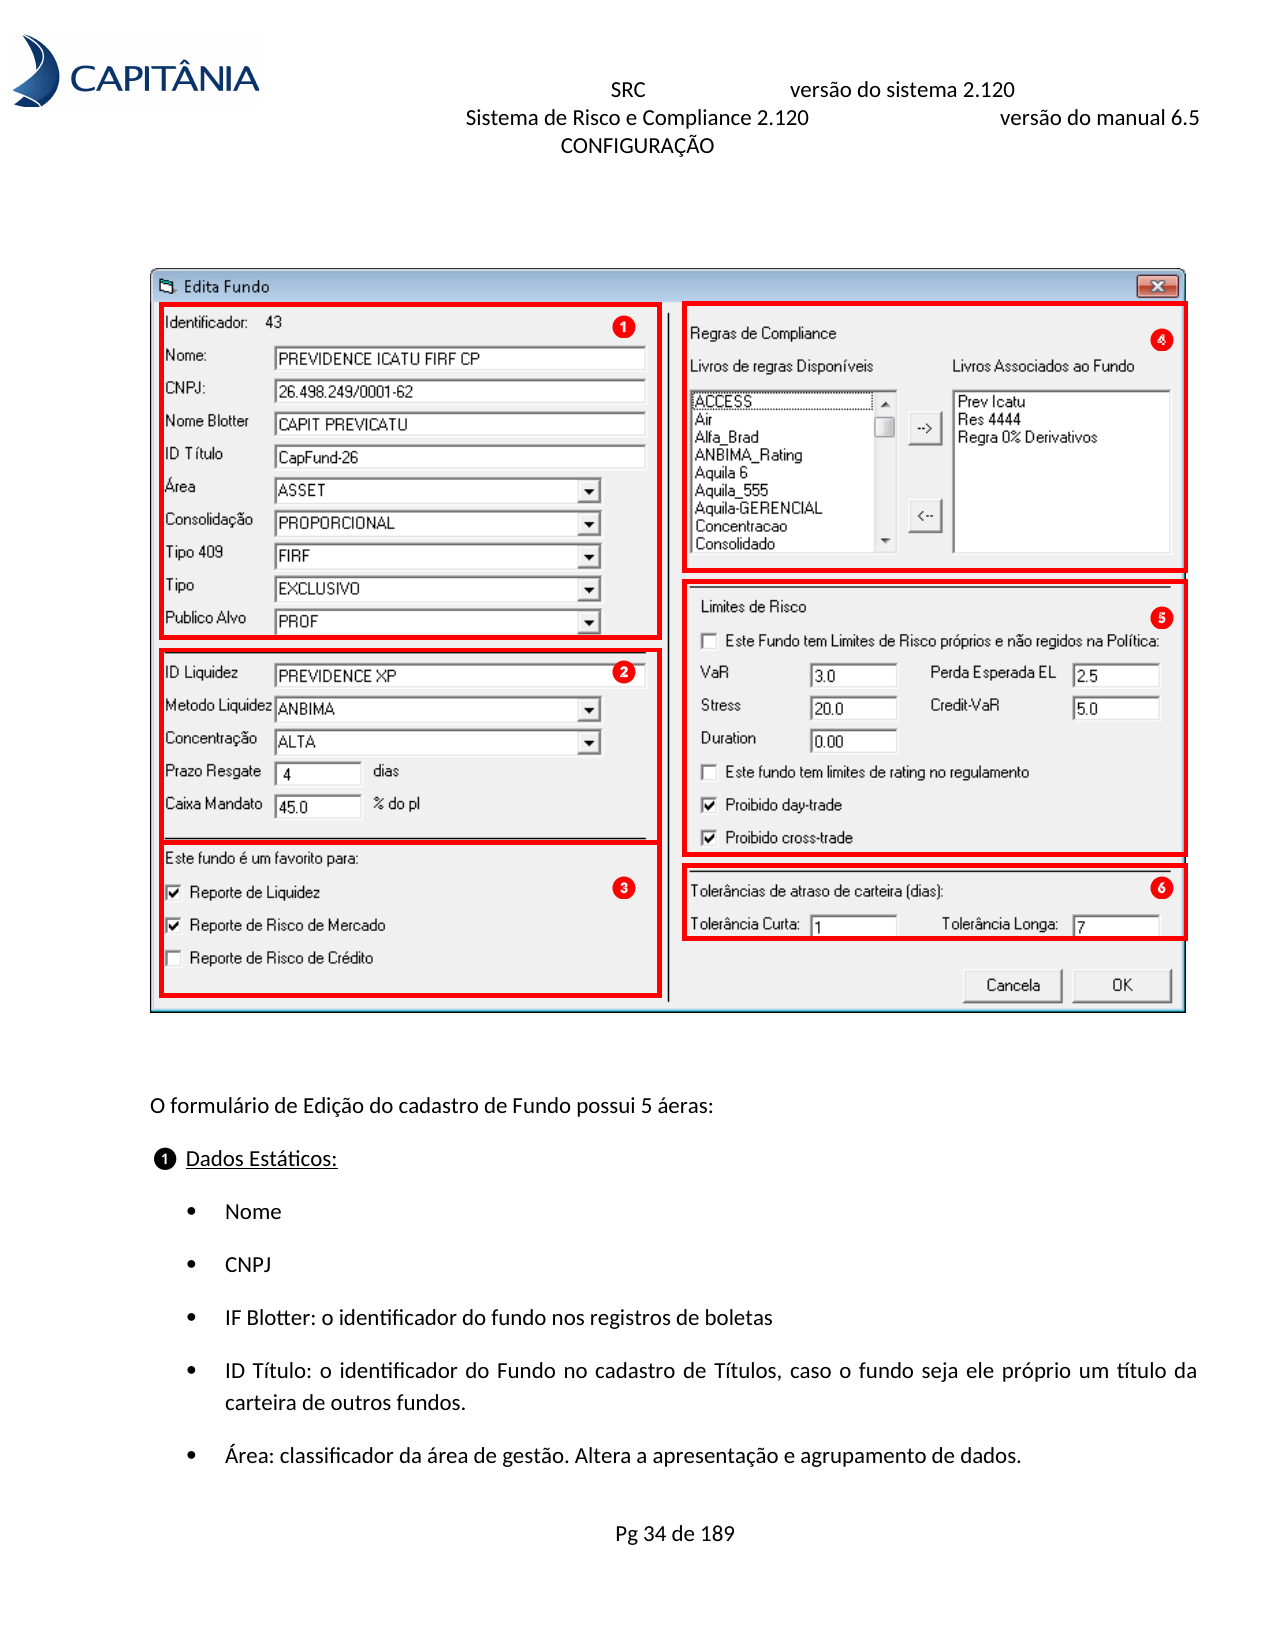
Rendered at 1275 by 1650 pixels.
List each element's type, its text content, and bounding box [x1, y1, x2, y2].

list ID Título: o identificador do Fundo no cadastro de Títulos, caso o fundo seja ele próprio um título da carteira de outros fundos. [187, 1356, 1200, 1416]
picture [687, 868, 1184, 936]
picture [687, 584, 1184, 852]
list CNPJ [187, 1250, 1200, 1278]
text ❶ Dados Estáticos: [150, 1144, 1200, 1172]
text O formulário de Edição do cadastro de Fundo possui 5 áeras: [150, 1091, 1200, 1119]
picture [12, 34, 260, 107]
list IF Blotter: o identificador do fundo nos registros de boletas [187, 1303, 1200, 1331]
picture [150, 268, 1186, 1013]
picture [687, 306, 1184, 568]
list Área: classificador da área de gestão. Altera a apresentação e agrupamento de dados. [187, 1441, 1200, 1469]
list Nome [187, 1197, 1200, 1225]
